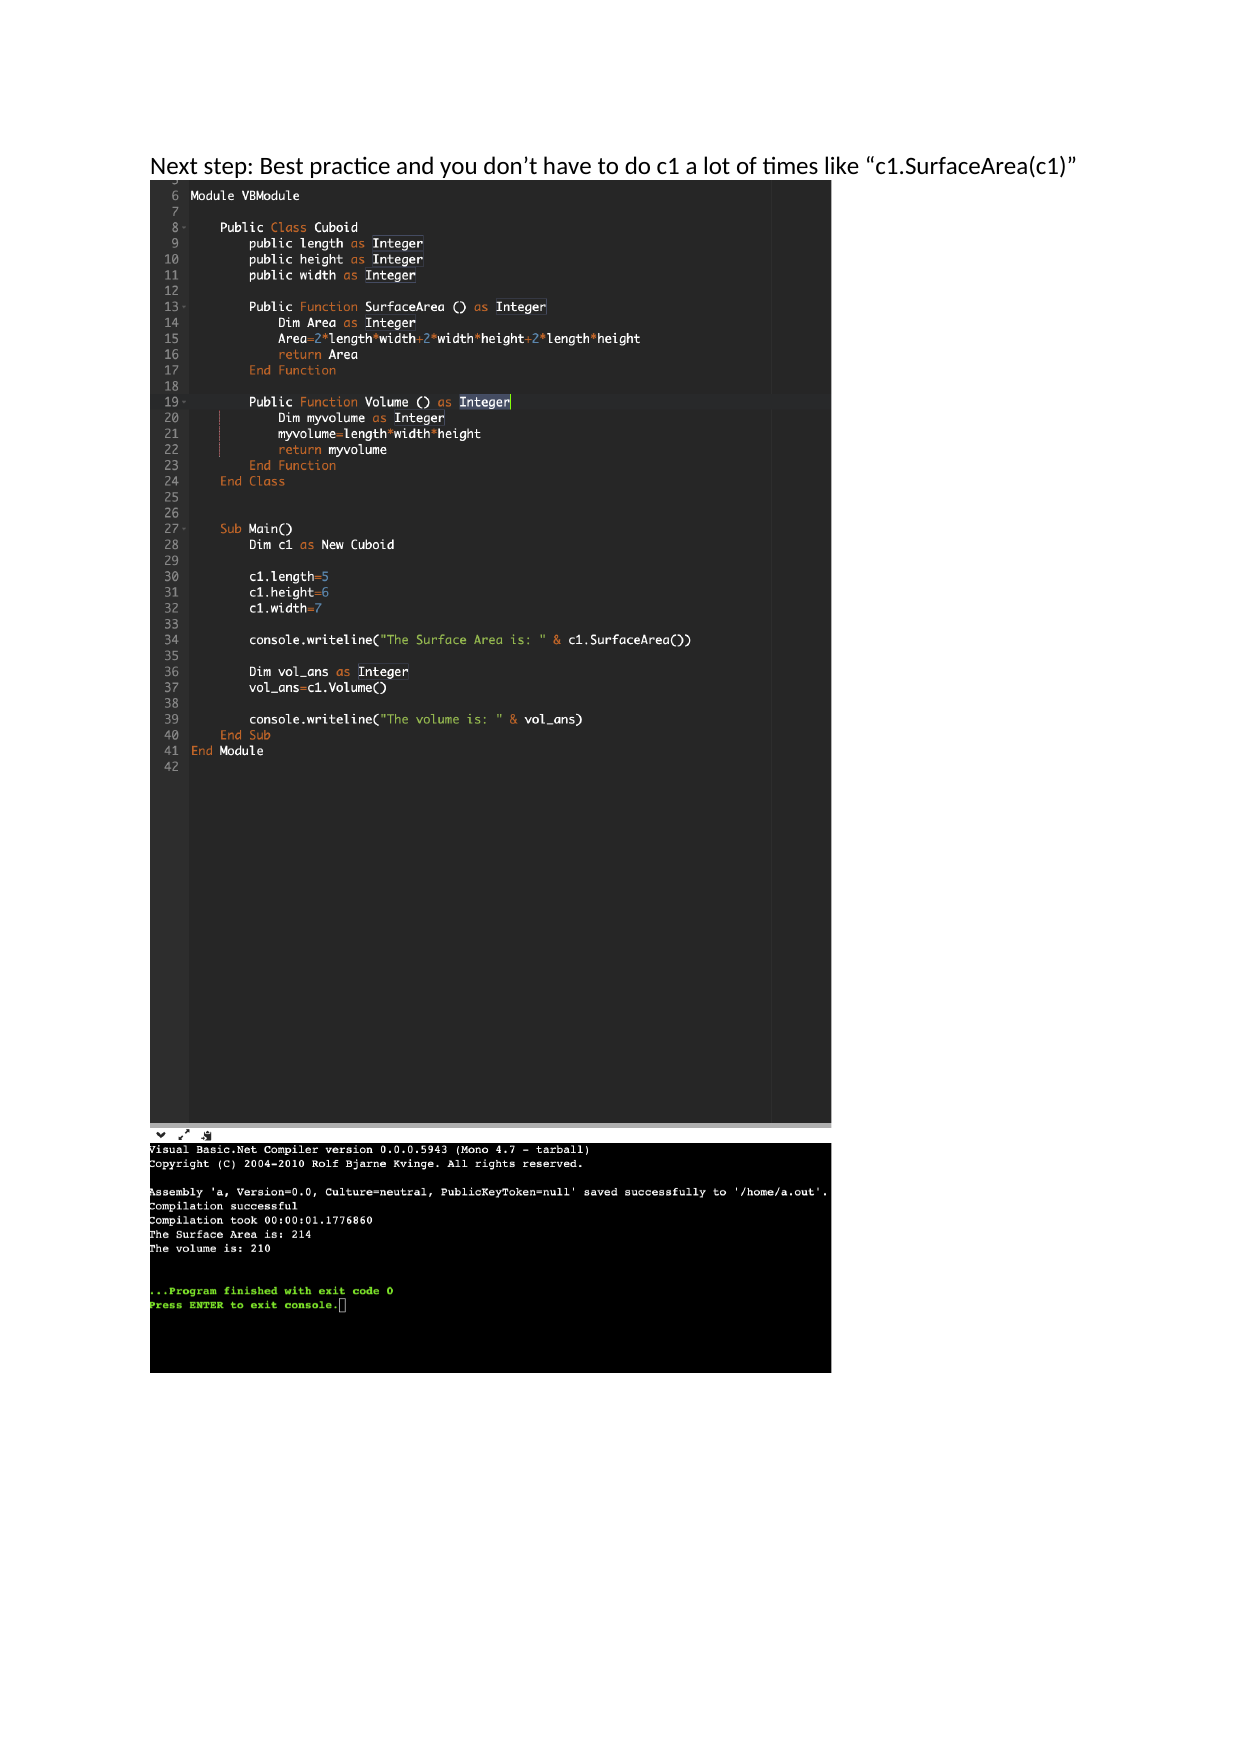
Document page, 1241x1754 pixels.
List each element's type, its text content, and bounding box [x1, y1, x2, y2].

text Next step: Best practice and you don’t have to do c1 a lot of times like “c1.SurfaceArea(c1)” [150, 150, 1090, 181]
picture [150, 180, 832, 1373]
